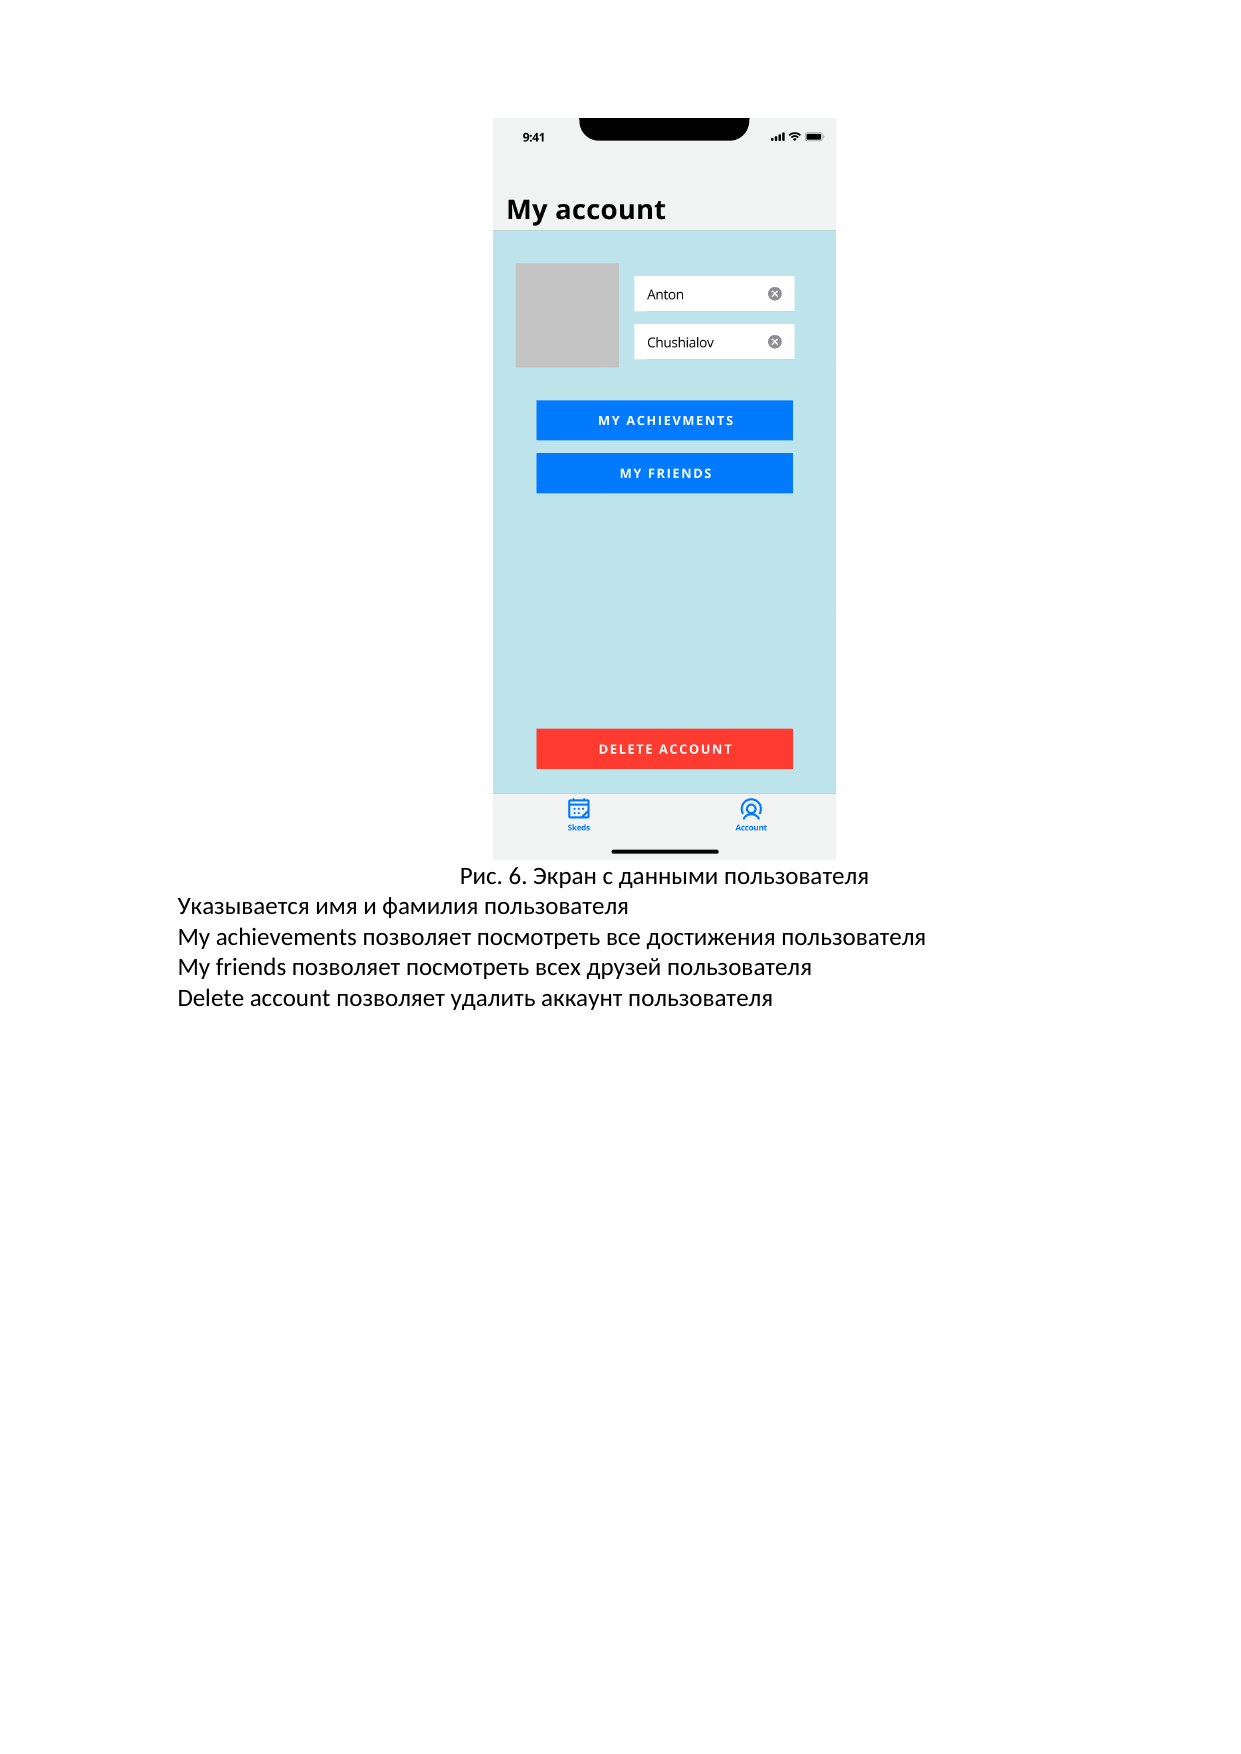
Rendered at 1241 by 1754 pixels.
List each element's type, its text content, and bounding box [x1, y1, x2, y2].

text My friends позволяет посмотреть всех друзей пользователя [177, 951, 1152, 982]
text My achievements позволяет посмотреть все достижения пользователя [177, 921, 1152, 951]
text Указывается имя и фамилия пользователя [177, 890, 1152, 921]
picture [493, 118, 836, 860]
text Рис. 6. Экран с данными пользователя [177, 860, 1152, 890]
text Delete account позволяет удалить аккаунт пользователя [177, 982, 1152, 1012]
